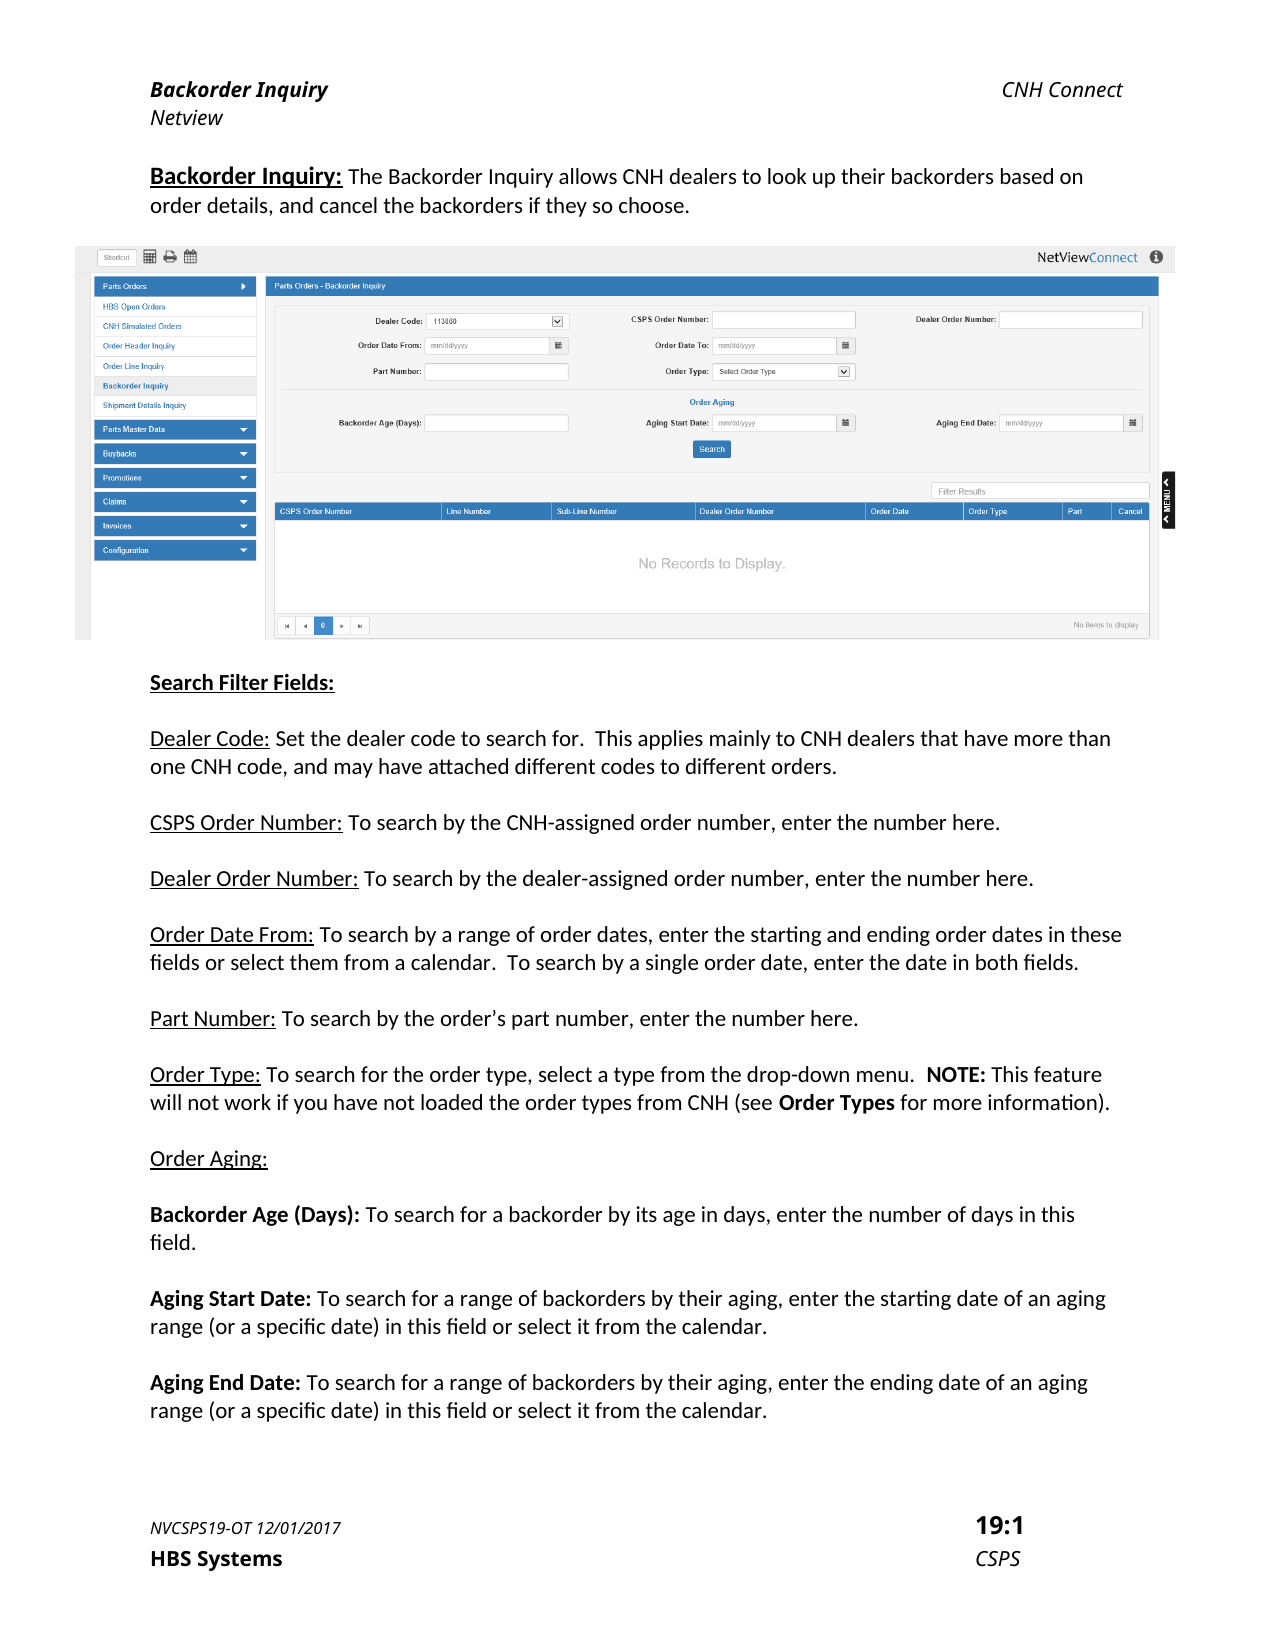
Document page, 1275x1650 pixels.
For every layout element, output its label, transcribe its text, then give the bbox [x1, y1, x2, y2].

text CSPS Order Number: To search by the CNH-assigned order number, enter the number here. [150, 808, 1125, 836]
text Dealer Order Number: To search by the dealer-assigned order number, enter the number here. [150, 864, 1125, 892]
text Backorder Age (Days): To search for a backorder by its age in days, enter the number of days in this field. [150, 1200, 1125, 1256]
picture [75, 246, 1175, 640]
text Order Type: To search for the order type, select a type from the drop-down menu. NOTE: This feature will not work if you have not loaded the order types from CNH (see Order Types for more information). [150, 1060, 1125, 1116]
text Part Number: To search by the order’s part number, enter the number here. [150, 1004, 1125, 1032]
text Aging End Date: To search for a range of backorders by their aging, enter the ending date of an aging range (or a specific date) in this field or select it from the calendar. [150, 1368, 1125, 1424]
text Order Aging: [150, 1144, 1125, 1172]
text Order Date From: To search by a range of order dates, enter the starting and ending order dates in these fields or select them from a calendar. To search by a single order date, enter the date in both fields. [150, 920, 1125, 976]
text Backorder Inquiry: The Backorder Inquiry allows CNH dealers to look up their backorders based on order details, and cancel the backorders if they so choose. [150, 160, 1125, 219]
text Dealer Code: Set the dealer code to search for. This applies mainly to CNH dealers that have more than one CNH code, and may have attached different codes to different orders. [150, 724, 1125, 780]
text Search Filter Fields: [150, 668, 1125, 696]
text Aging Start Date: To search for a range of backorders by their aging, enter the starting date of an aging range (or a specific date) in this field or select it from the calendar. [150, 1284, 1125, 1340]
